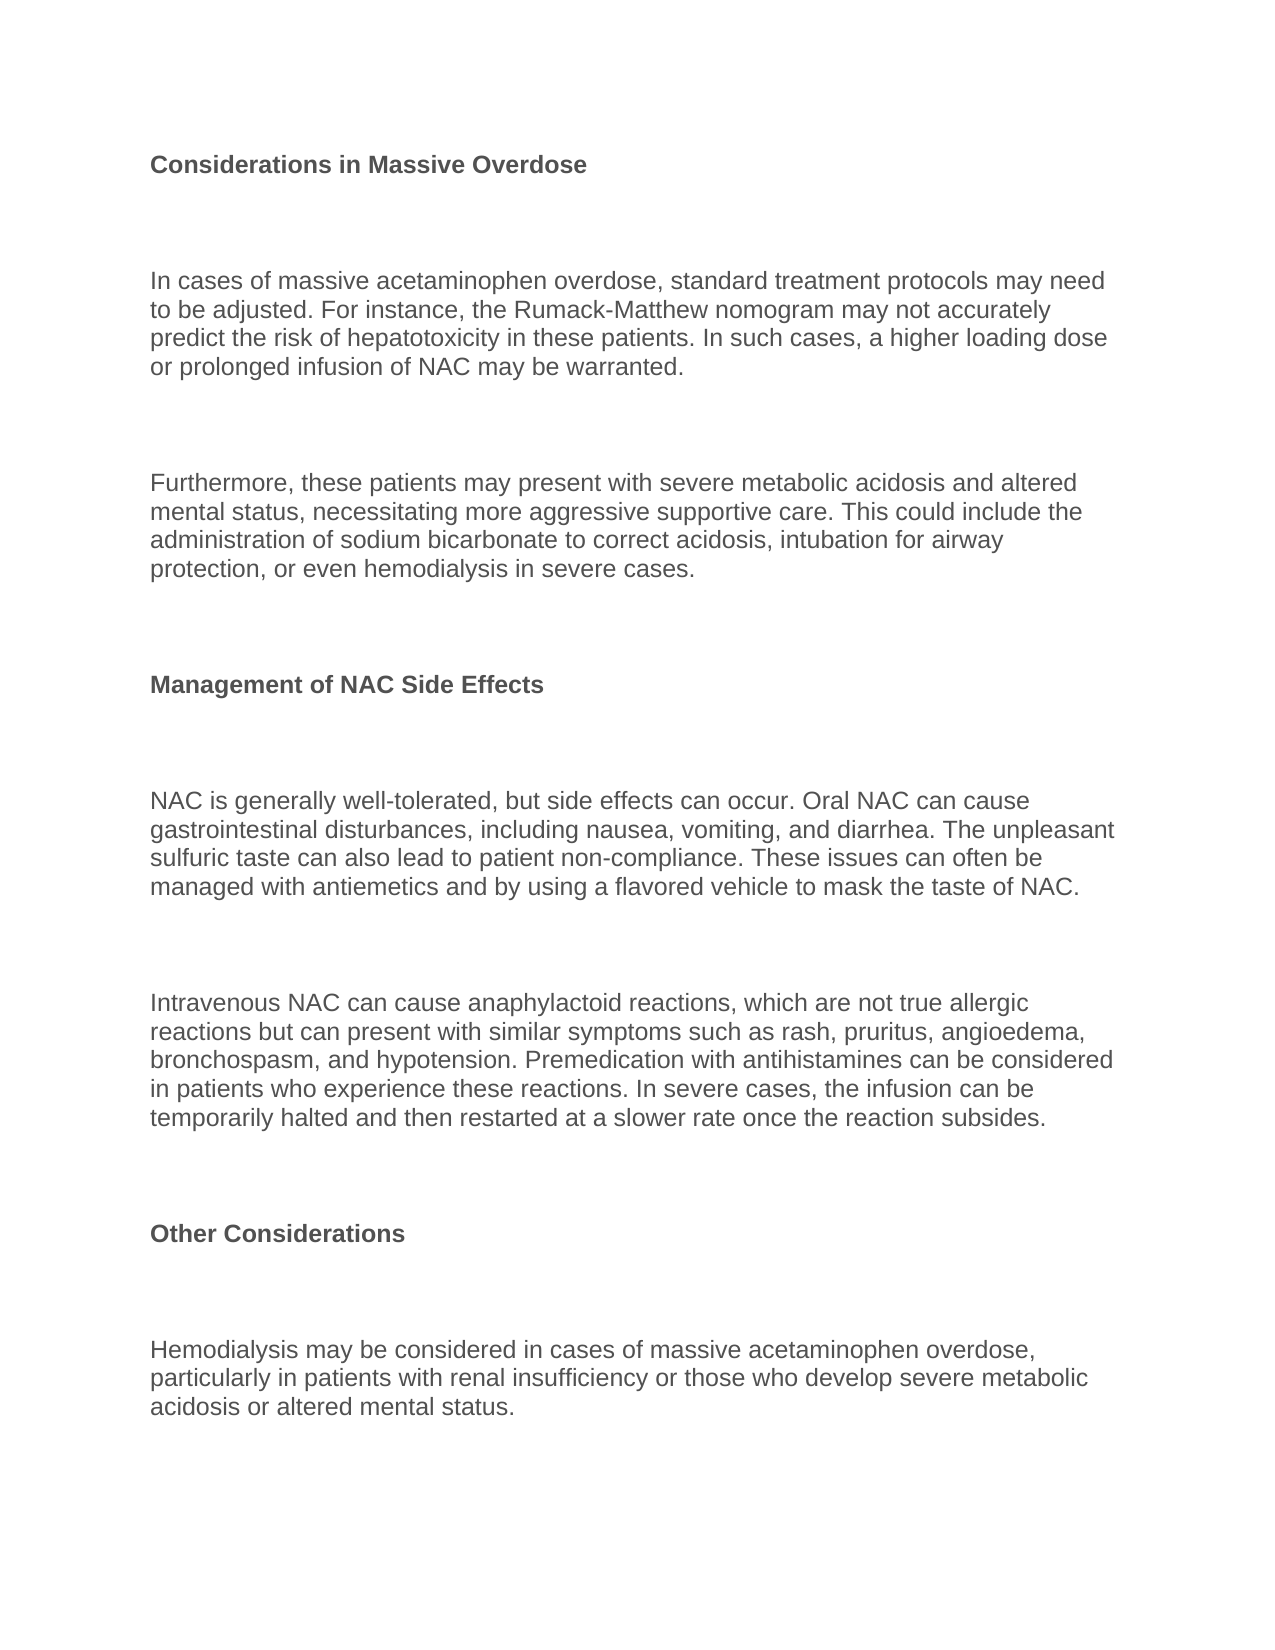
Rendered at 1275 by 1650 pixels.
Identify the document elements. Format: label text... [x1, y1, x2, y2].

text NAC is generally well-tolerated, but side effects can occur. Oral NAC can cause gastrointestinal disturbances, including nausea, vomiting, and diarrhea. The unpleasant sulfuric taste can also lead to patient non-compliance. These issues can often be managed with antiemetics and by using a flavored vehicle to mask the taste of NAC. [150, 786, 1125, 901]
text In cases of massive acetaminophen overdose, standard treatment protocols may need to be adjusted. For instance, the Rumack-Matthew nomogram may not accurately predict the risk of hepatotoxicity in these patients. In such cases, a higher loading dose or prolonged infusion of NAC may be warranted. [150, 266, 1125, 381]
text Furthermore, these patients may present with severe metabolic acidosis and altered mental status, necessitating more aggressive supportive care. This could include the administration of sodium bicarbonate to correct acidosis, intubation for airway protection, or even hemodialysis in severe cases. [150, 468, 1125, 583]
text Other Considerations [150, 1219, 1125, 1247]
text Intravenous NAC can cause anaphylactoid reactions, which are not true allergic reactions but can present with similar symptoms such as rash, pruritus, angioedema, bronchospasm, and hypotension. Premedication with antihistamines can be considered in patients who experience these reactions. In severe cases, the infusion can be temporarily halted and then restarted at a slower rate once the reaction subsides. [150, 988, 1125, 1132]
text Hemodialysis may be considered in cases of massive acetaminophen overdose, particularly in patients with renal insufficiency or those who develop severe metabolic acidosis or altered mental status. [150, 1334, 1125, 1421]
text Management of NAC Side Effects [150, 670, 1125, 699]
text Considerations in Massive Overdose [150, 150, 1125, 179]
